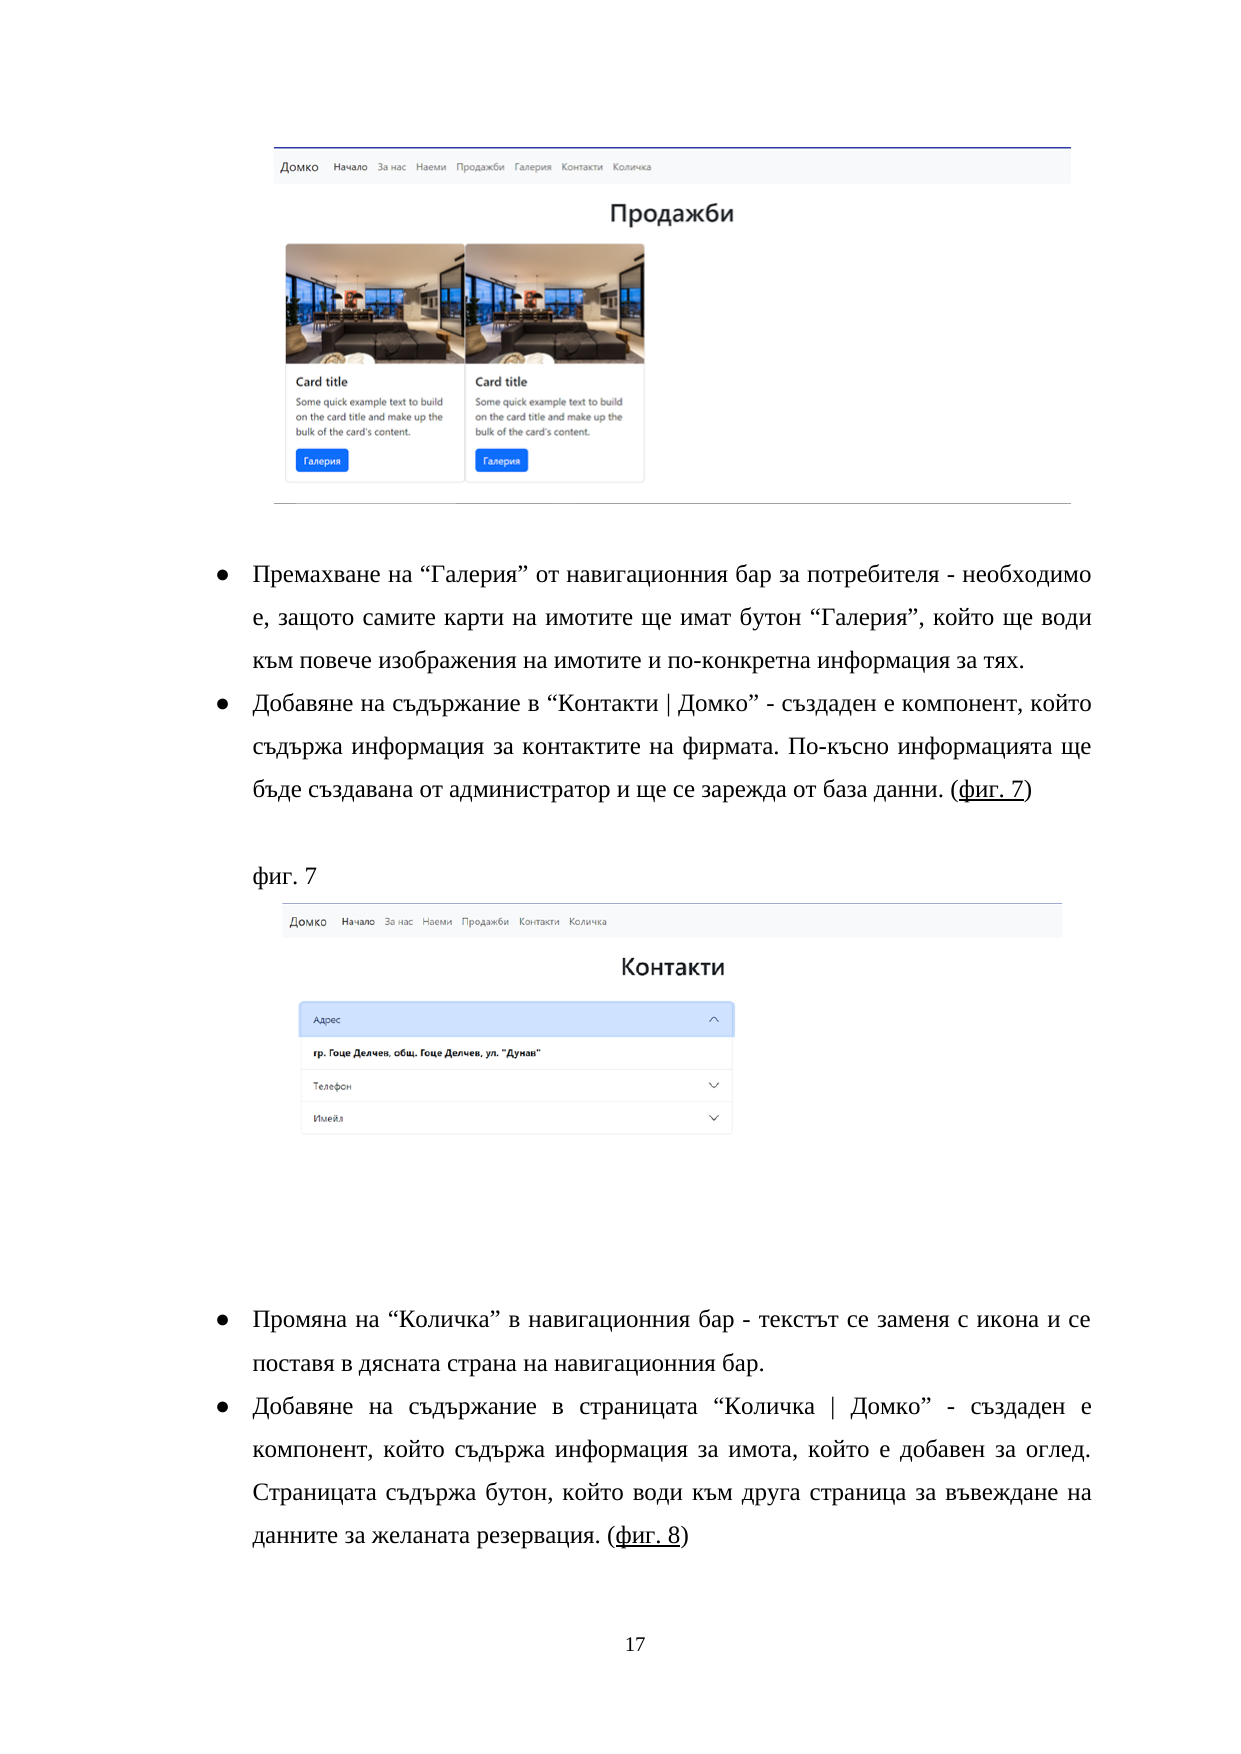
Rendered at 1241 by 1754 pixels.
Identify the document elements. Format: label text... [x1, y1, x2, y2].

list Добавяне на съдържание в “Контакти | Домко” - създаден е компонент, който съдържа информация за контактите на фирмата. По-късно информацията ще бъде създавана от администратор и ще се зарежда от база данни. (фиг. 7) [215, 688, 1092, 803]
picture [273, 147, 1071, 504]
list Добавяне на съдържание в страницата “Количка | Домко” - създаден е компонент, който съдържа информация за имота, който е добавен за оглед. Страницата съдържа бутон, който води към друга страница за въвеждане на данните за желаната резервация. (фиг. 8) [215, 1391, 1092, 1549]
text фиг. 7 [252, 861, 1092, 889]
list Премахване на “Галерия” от навигационния бар за потребителя - необходимо е, защото самите карти на имотите ще имат бутон “Галерия”, който ще води към повече изображения на имотите и по-конкретна информация за тях. [215, 559, 1092, 674]
list Промяна на “Количка” в навигационния бар - текстът се заменя с икона и се поставя в дясната страна на навигационния бар. [215, 1304, 1092, 1376]
picture [282, 903, 1063, 1250]
